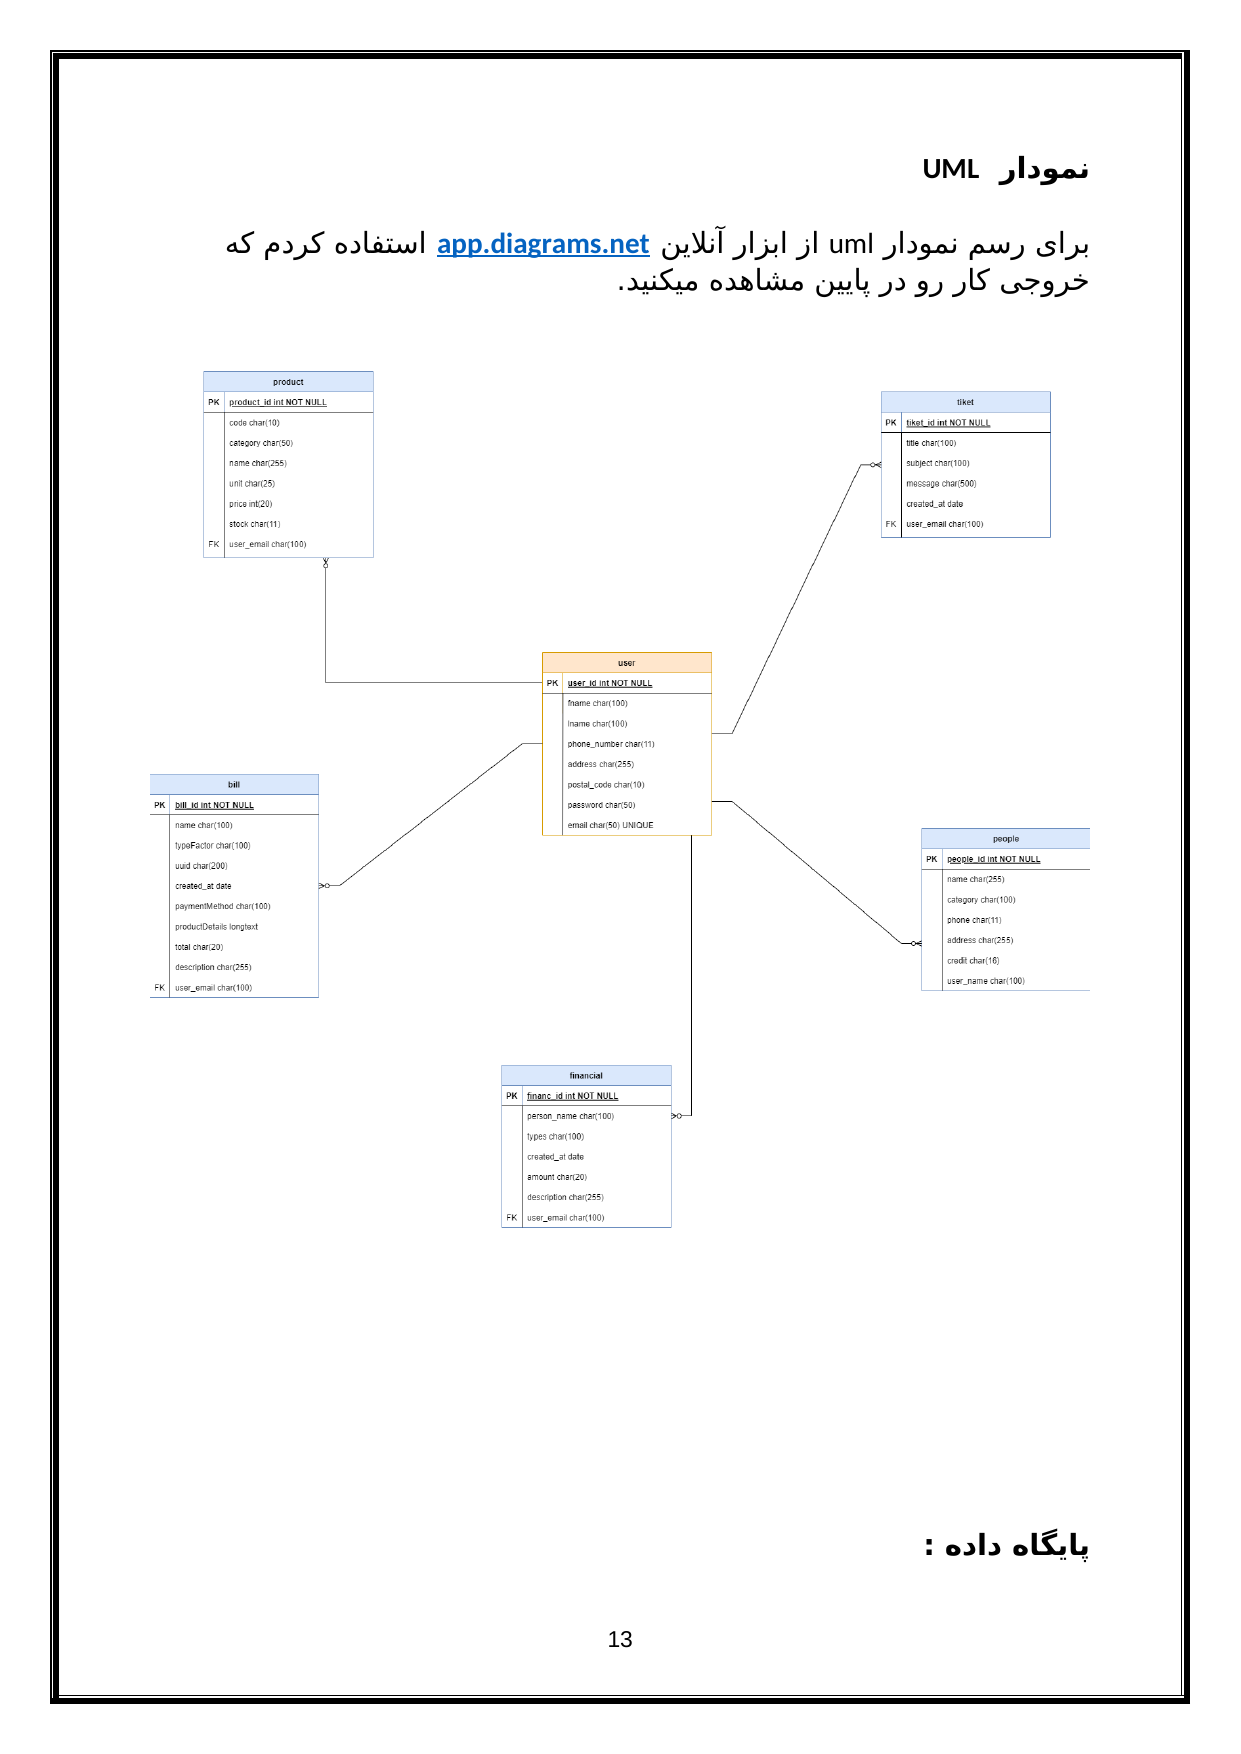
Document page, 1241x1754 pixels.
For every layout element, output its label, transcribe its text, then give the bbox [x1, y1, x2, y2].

text نمودار UML برای رسم نمودار uml از ابزار آنلاین app.diagrams.net استفاده کردم که خروجی کار رو در پایین مشاهده میکنید. [150, 150, 1090, 297]
picture [150, 371, 1090, 1229]
text پایگاه داده : [150, 1528, 1090, 1562]
